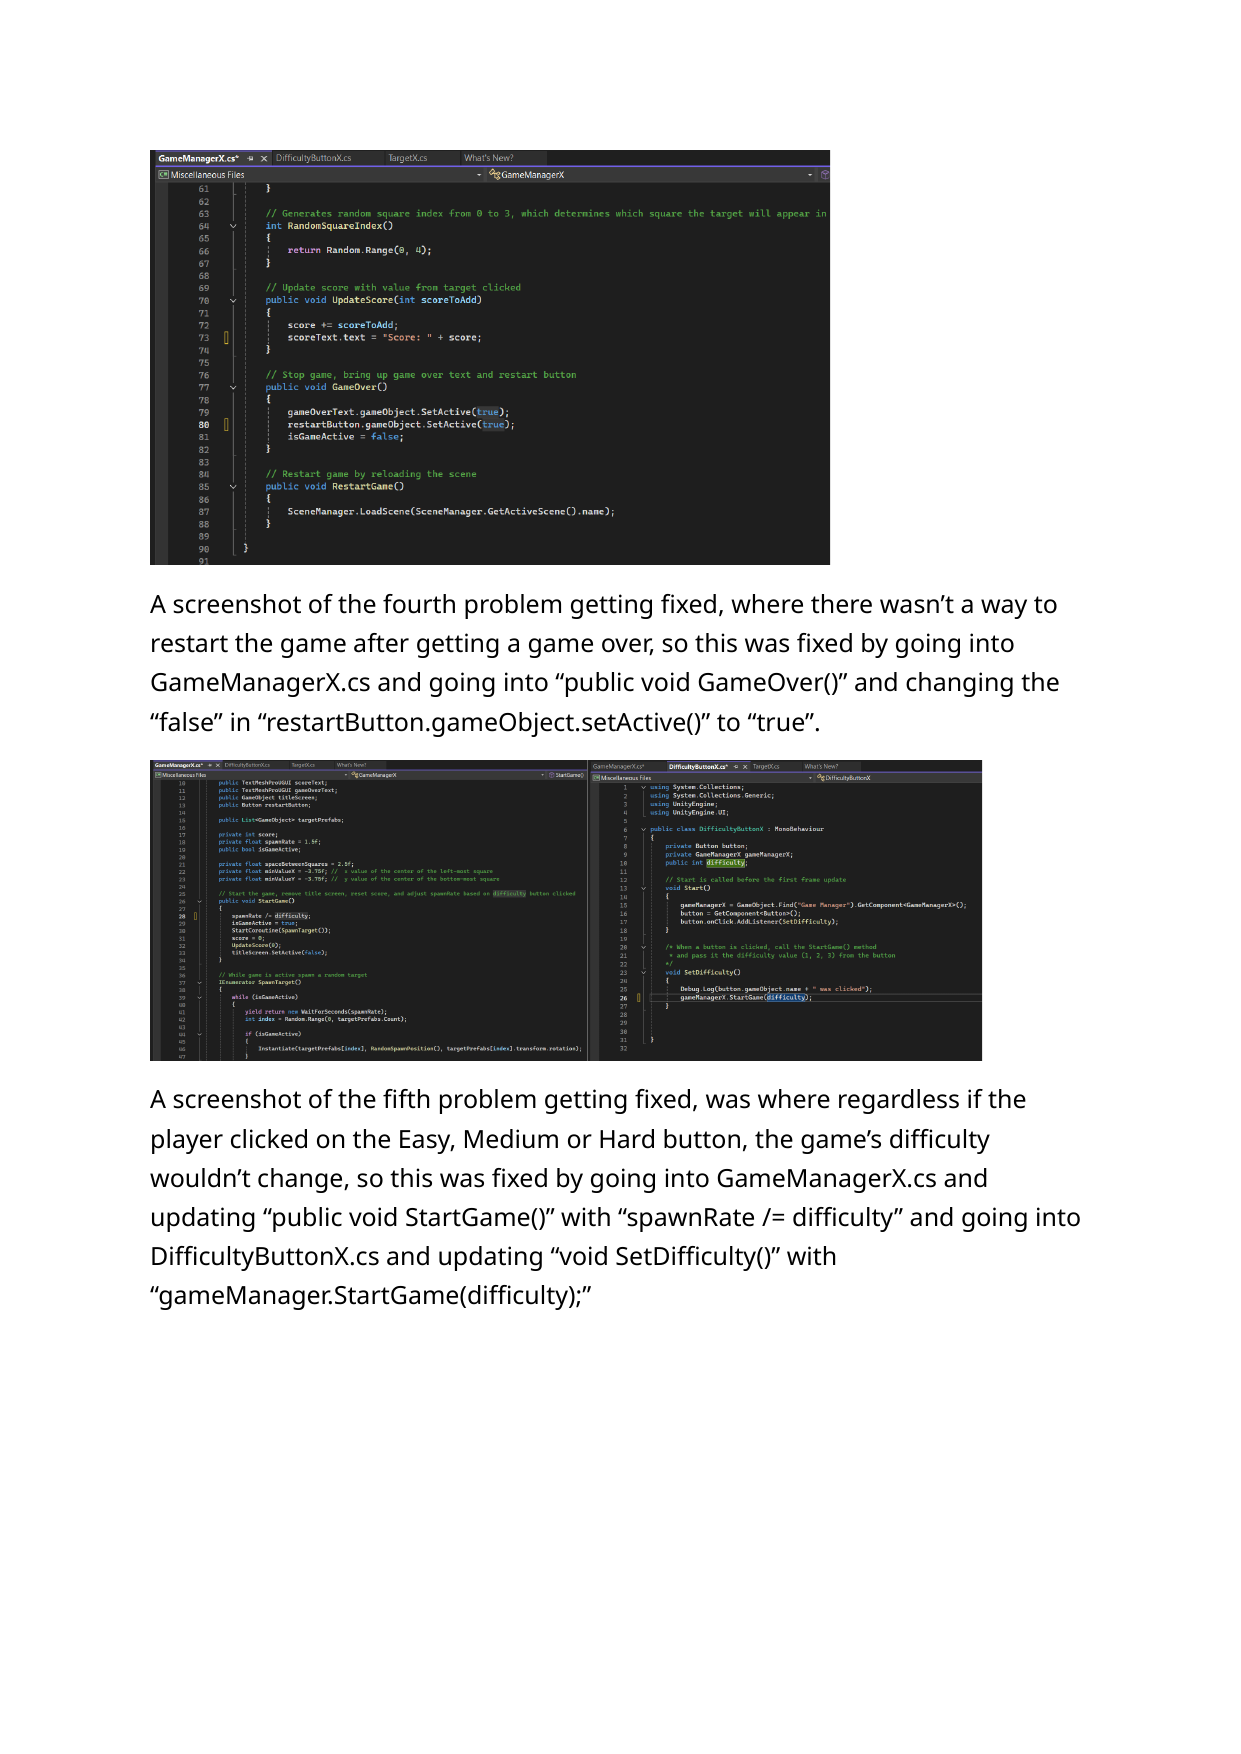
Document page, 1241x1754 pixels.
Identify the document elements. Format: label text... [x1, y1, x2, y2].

picture [150, 150, 831, 565]
text A screenshot of the fifth problem getting fixed, was where regardless if the player clicked on the Easy, Medium or Hard button, the game’s difficulty wouldn’t change, so this was fixed by going into GameManagerX.cs and updating “public void StartGame()” with “spawnRate /= difficulty” and going into DifficultyButtonX.cs and updating “void SetDifficulty()” with “gameManager.StartGame(difficulty);” [150, 1082, 1090, 1312]
picture [150, 760, 983, 1061]
text A screenshot of the fourth problem getting fixed, where there wasn’t a way to restart the game after getting a game over, so this was fixed by going into GameManagerX.cs and going into “public void GameOver()” and changing the “false” in “restartButton.gameObject.setActive()” to “true”. [150, 587, 1090, 738]
